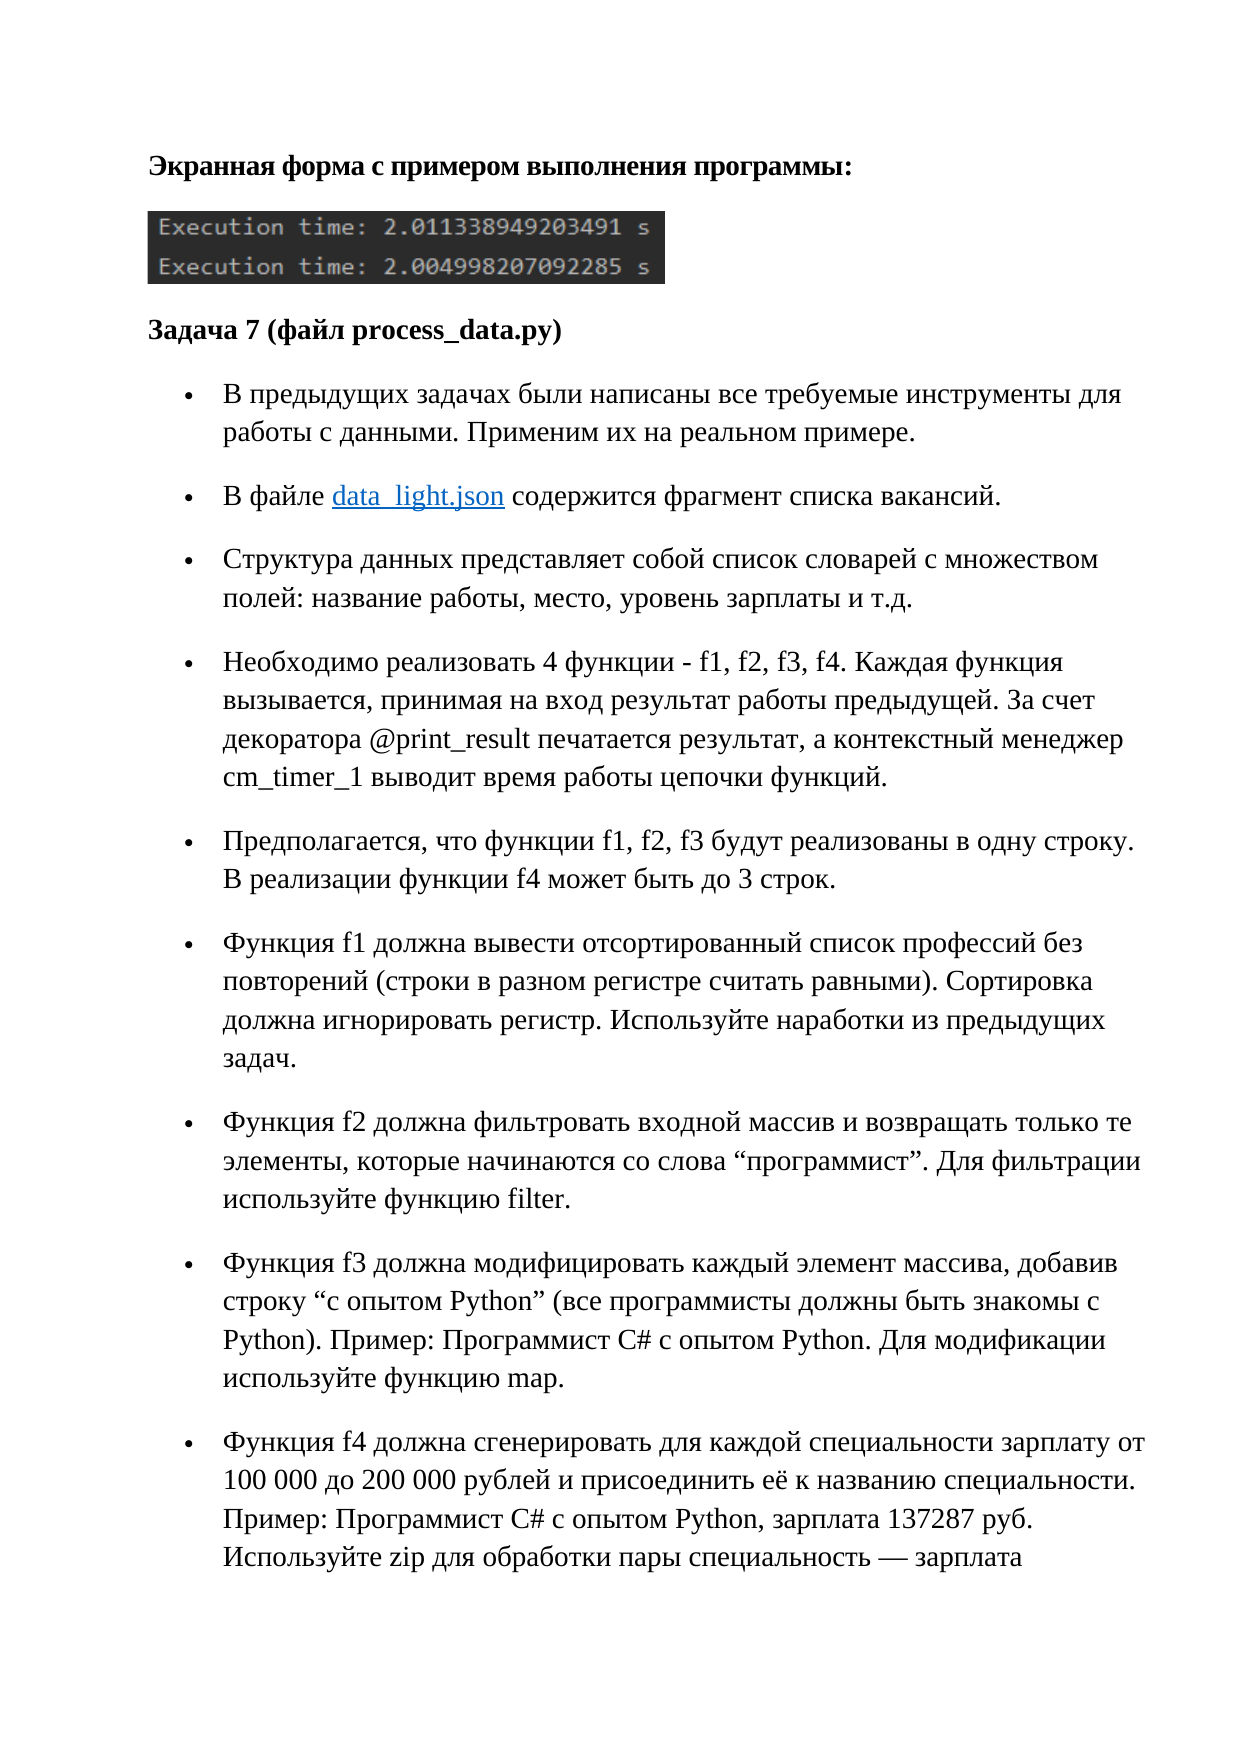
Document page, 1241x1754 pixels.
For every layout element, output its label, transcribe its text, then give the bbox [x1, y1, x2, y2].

list Функция f1 должна вывести отсортированный список профессий без повторений (строки в разном регистре считать равными). Сортировка должна игнорировать регистр. Используйте наработки из предыдущих задач. [185, 925, 1152, 1074]
list Предполагается, что функции f1, f2, f3 будут реализованы в одну строку. В реализации функции f4 может быть до 3 строк. [185, 823, 1152, 895]
text Экранная форма с примером выполнения программы: [148, 148, 1152, 181]
picture [147, 211, 665, 284]
list Функция f4 должна сгенерировать для каждой специальности зарплату от 100 000 до 200 000 рублей и присоединить её к названию специальности. Пример: Программист C# с опытом Python, зарплата 137287 руб. Используйте zip для обработки пары специальность — зарплата [185, 1424, 1152, 1573]
list Функция f2 должна фильтровать входной массив и возвращать только те элементы, которые начинаются со слова “программист”. Для фильтрации используйте функцию filter. [185, 1104, 1152, 1215]
list Необходимо реализовать 4 функции - f1, f2, f3, f4. Каждая функция вызывается, принимая на вход результат работы предыдущей. За счет декоратора @print_result печатается результат, а контекстный менеджер cm_timer_1 выводит время работы цепочки функций. [185, 644, 1152, 793]
list Функция f3 должна модифицировать каждый элемент массива, добавив строку “с опытом Python” (все программисты должны быть знакомы с Python). Пример: Программист C# с опытом Python. Для модификации используйте функцию map. [185, 1245, 1152, 1394]
list В предыдущих задачах были написаны все требуемые инструменты для работы с данными. Применим их на реальном примере. [185, 376, 1152, 448]
list Структура данных представляет собой список словарей с множеством полей: название работы, место, уровень зарплаты и т.д. [185, 542, 1152, 614]
list В файле data_light.json содержится фрагмент списка вакансий. [185, 478, 1152, 512]
text Задача 7 (файл process_data.py) [148, 312, 1152, 346]
